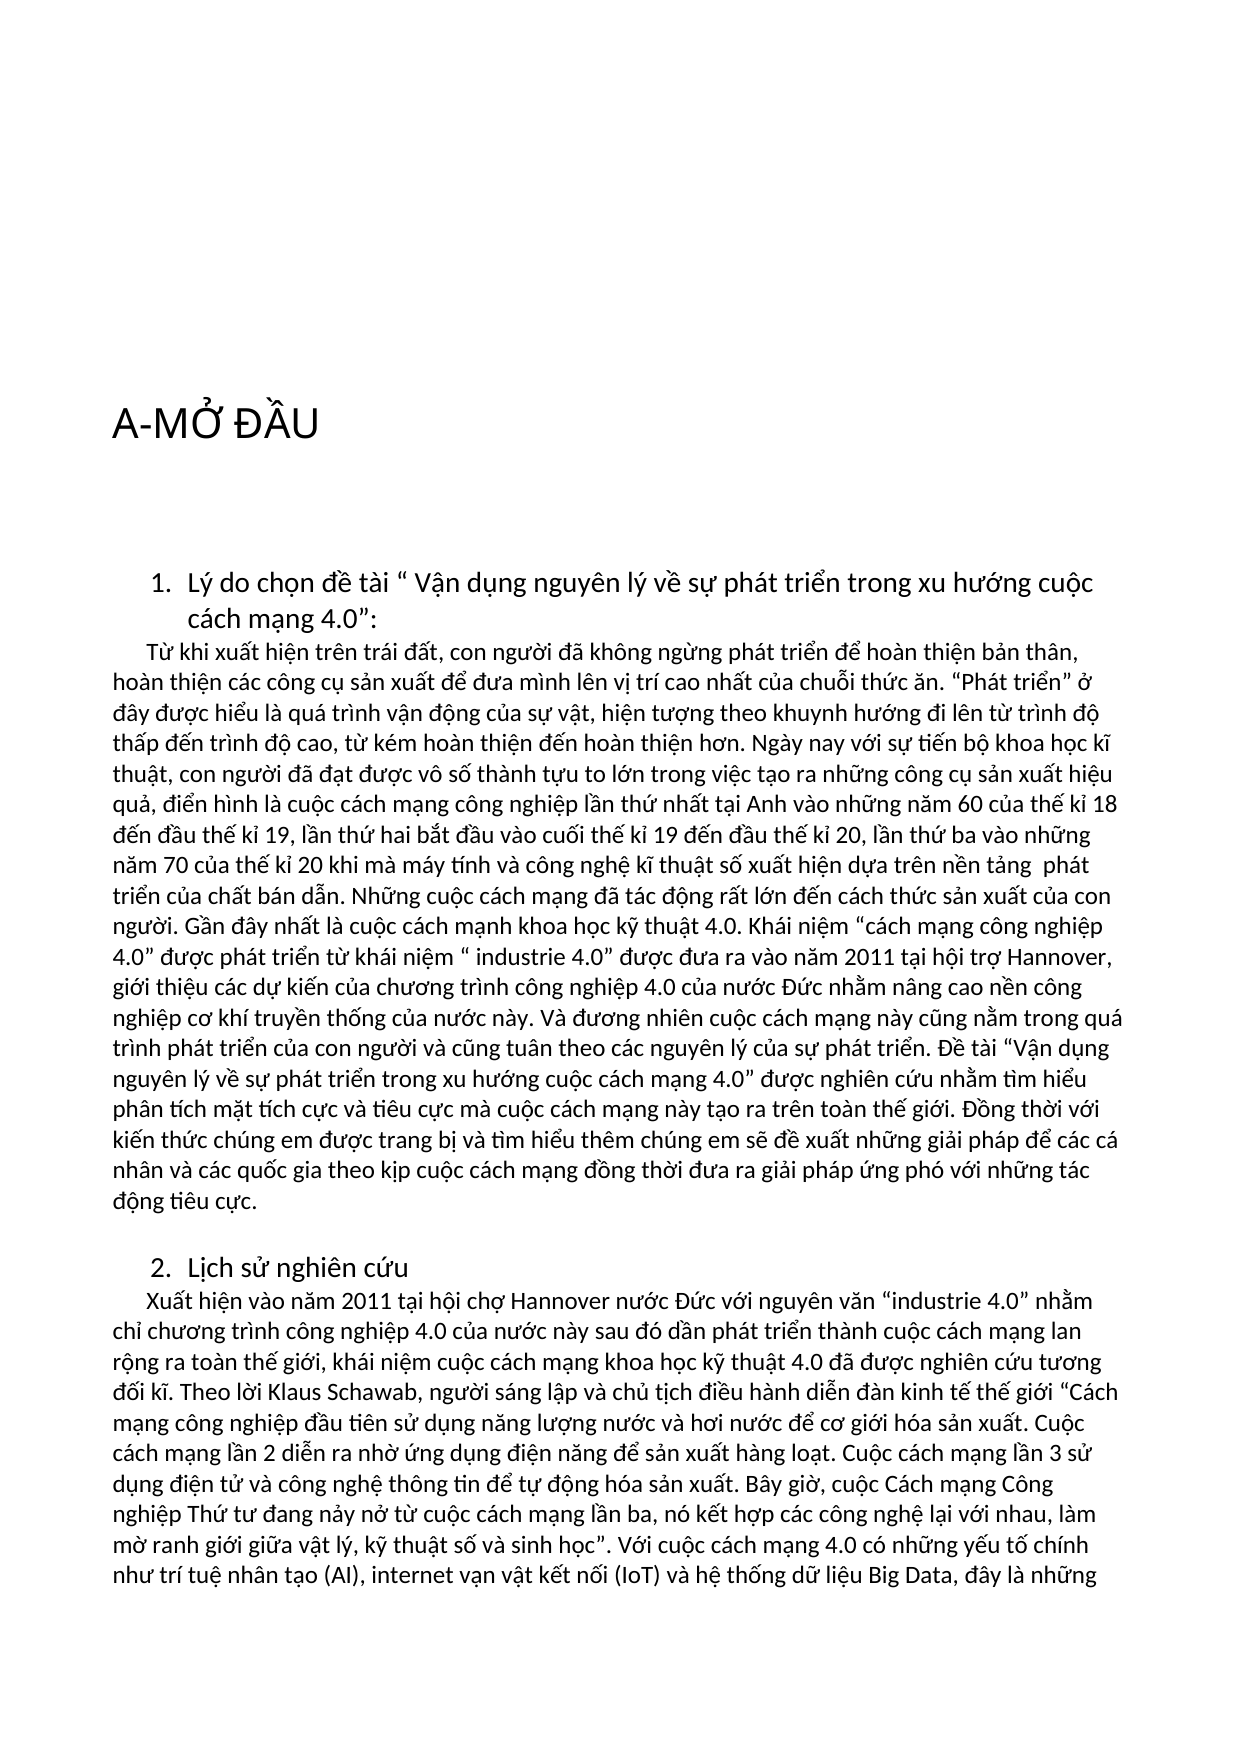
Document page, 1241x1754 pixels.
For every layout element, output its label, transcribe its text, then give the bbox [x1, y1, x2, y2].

text Từ khi xuất hiện trên trái đất, con người đã không ngừng phát triển để hoàn thiện bản thân, hoàn thiện các công cụ sản xuất để đưa mình lên vị trí cao nhất của chuỗi thức ăn. “Phát triển” ở đây được hiểu là quá trình vận động của sự vật, hiện tượng theo khuynh hướng đi lên từ trình độ thấp đến trình độ cao, từ kém hoàn thiện đến hoàn thiện hơn. Ngày nay với sự tiến bộ khoa học kĩ thuật, con người đã đạt được vô số thành tựu to lớn trong việc tạo ra những công cụ sản xuất hiệu quả, điển hình là cuộc cách mạng công nghiệp lần thứ nhất tại Anh vào những năm 60 của thế kỉ 18 đến đầu thế kỉ 19, lần thứ hai bắt đầu vào cuối thế kỉ 19 đến đầu thế kỉ 20, lần thứ ba vào những năm 70 của thế kỉ 20 khi mà máy tính và công nghệ kĩ thuật số xuất hiện dựa trên nền tảng phát triển của chất bán dẫn. Những cuộc cách mạng đã tác động rất lớn đến cách thức sản xuất của con người. Gần đây nhất là cuộc cách mạnh khoa học kỹ thuật 4.0. Khái niệm “cách mạng công nghiệp 4.0” được phát triển từ khái niệm “ industrie 4.0” được đưa ra vào năm 2011 tại hội trợ Hannover, giới thiệu các dự kiến của chương trình công nghiệp 4.0 của nước Đức nhằm nâng cao nền công nghiệp cơ khí truyền thống của nước này. Và đương nhiên cuộc cách mạng này cũng nằm trong quá trình phát triển của con người và cũng tuân theo các nguyên lý của sự phát triển. Đề tài “Vận dụng nguyên lý về sự phát triển trong xu hướng cuộc cách mạng 4.0” được nghiên cứu nhằm tìm hiểu phân tích mặt tích cực và tiêu cực mà cuộc cách mạng này tạo ra trên toàn thế giới. Đồng thời với kiến thức chúng em được trang bị và tìm hiểu thêm chúng em sẽ đề xuất những giải pháp để các cá nhân và các quốc gia theo kịp cuộc cách mạng đồng thời đưa ra giải pháp ứng phó với những tác động tiêu cực. [112, 636, 1128, 1216]
text A-MỞ ĐẦU [112, 394, 1128, 451]
list Lịch sử nghiên cứu [150, 1249, 1128, 1285]
list Lý do chọn đề tài “ Vận dụng nguyên lý về sự phát triển trong xu hướng cuộc cách mạng 4.0”: [150, 564, 1128, 636]
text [112, 1285, 1128, 1590]
